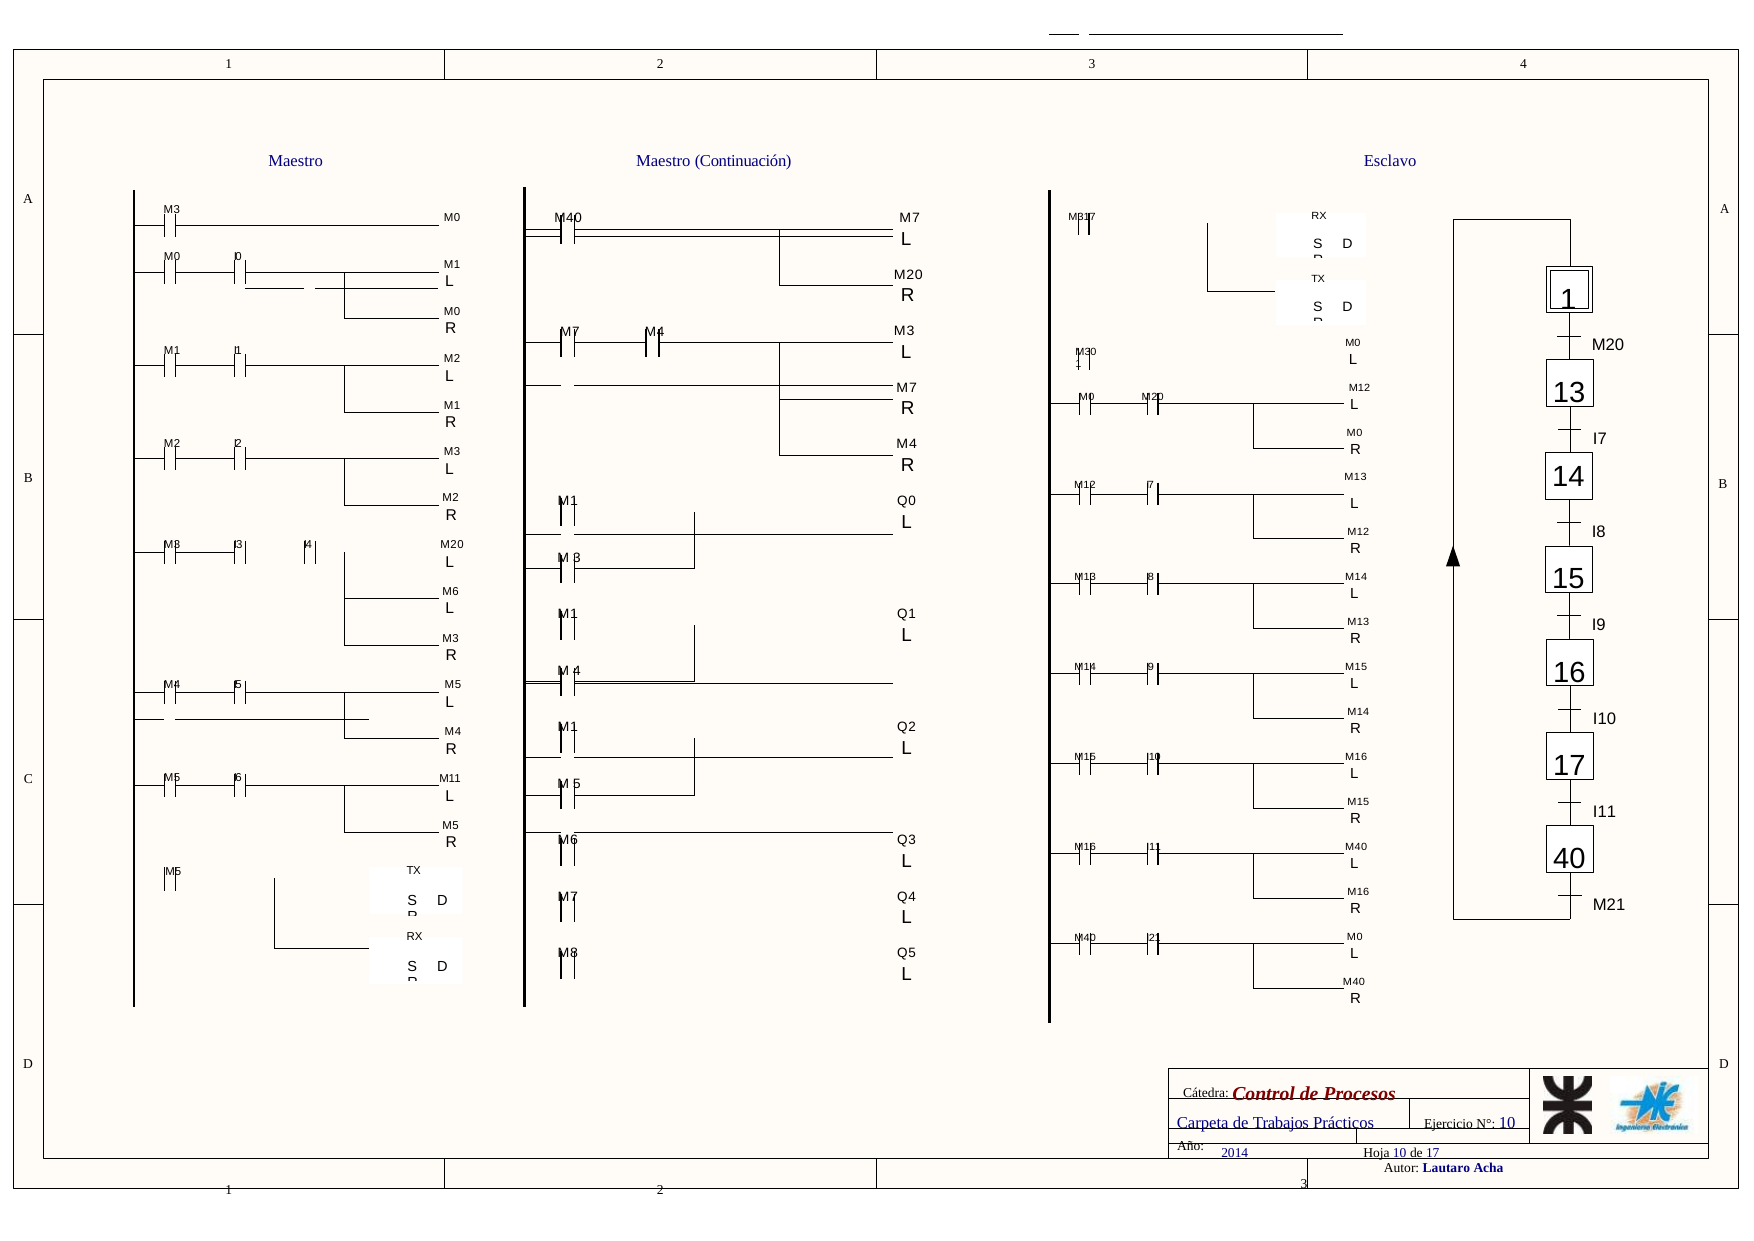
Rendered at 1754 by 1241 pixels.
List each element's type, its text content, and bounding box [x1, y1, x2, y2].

text TX [406, 864, 467, 877]
text L [1334, 945, 1374, 962]
text M3 I3 I4 [163, 538, 314, 551]
text L [395, 599, 454, 617]
text Carpeta de Trabajos Prácticos Ejercicio N°: 10 [12, 1113, 1515, 1132]
text M6 Q3 [546, 832, 918, 847]
text L [445, 272, 672, 290]
text I10 [1593, 708, 1739, 728]
text R [1337, 900, 1374, 917]
text Año: [12, 1138, 1204, 1154]
text R [888, 397, 927, 419]
text M0 [443, 304, 672, 317]
text L [546, 624, 911, 645]
text R M7 M4 [445, 319, 672, 339]
text M0 M40 [443, 210, 672, 226]
text M4 [395, 725, 463, 738]
text I9 [1592, 615, 1739, 634]
text M7 Q4 [546, 888, 918, 904]
text A M3 [23, 191, 244, 216]
text M2 I2 [163, 437, 244, 450]
text M1 [443, 398, 672, 411]
text R [1337, 810, 1374, 827]
text R [1350, 441, 1376, 458]
text 1 2 3 4 [225, 56, 1739, 72]
text L [885, 228, 927, 249]
text R [395, 506, 456, 524]
text L [546, 511, 911, 532]
text 16 [1553, 655, 1739, 688]
text M4 [891, 436, 925, 452]
text R [888, 284, 927, 306]
text M20 [1592, 335, 1739, 354]
text 14 B [1552, 468, 1739, 491]
text L [546, 963, 911, 984]
text L [395, 693, 454, 711]
text 40 [1553, 841, 1739, 875]
text Autor: Lautaro Acha [1384, 1160, 1739, 1175]
text M1 Q1 [546, 606, 918, 621]
text 17 [1553, 748, 1739, 782]
text M1 [443, 257, 672, 270]
text M 3 [557, 549, 922, 565]
text M7 [895, 210, 927, 226]
text M2 [443, 351, 672, 365]
text M20 [395, 538, 463, 551]
text L [546, 906, 911, 928]
text M4 I5 [163, 678, 314, 691]
text M20 [891, 267, 925, 282]
text L [546, 737, 911, 758]
text M0 I0 [163, 250, 244, 263]
text 1 2 3 [225, 1182, 1095, 1197]
text R [445, 413, 672, 431]
text L [1350, 396, 1376, 413]
list D [23, 1056, 1739, 1071]
text Maestro Maestro (Continuación) Esclavo [268, 150, 1739, 169]
text 13 [1553, 375, 1739, 408]
picture [1543, 1076, 1592, 1134]
text R [395, 646, 456, 664]
text L [546, 850, 911, 871]
text 1 [1560, 282, 1739, 315]
text M11 [395, 772, 461, 785]
text M2 [395, 491, 461, 504]
text L [1334, 675, 1374, 692]
text M1 Q2 [546, 719, 918, 734]
text M6 [395, 584, 461, 598]
text M 5 [557, 776, 922, 791]
text M5 [395, 818, 461, 832]
text M1 I1 [163, 343, 244, 356]
text M5 [395, 678, 463, 691]
text Cátedra: Control de Procesos [12, 1082, 1396, 1104]
text M8 Q5 [546, 945, 918, 961]
text M3 [395, 631, 461, 644]
text M3 [443, 445, 672, 458]
text L [1334, 855, 1374, 872]
text I8 [1592, 522, 1739, 541]
text M7 [891, 379, 925, 395]
text M21 [1593, 895, 1739, 914]
text L [1337, 495, 1371, 512]
text R [888, 454, 927, 475]
text L [885, 341, 927, 362]
text I7 [1593, 429, 1739, 448]
text A [1541, 201, 1729, 216]
text L [1334, 765, 1374, 782]
text L [445, 366, 672, 384]
text L [395, 552, 454, 571]
text L [1334, 585, 1374, 602]
picture [1610, 1076, 1698, 1134]
text RX [406, 930, 467, 943]
text Hoja 10 de 17 [1363, 1144, 1739, 1160]
text L [1348, 351, 1376, 368]
text L [395, 786, 454, 804]
list M5 I6 [23, 771, 314, 787]
text M3 [885, 323, 925, 338]
text M1 Q0 [546, 493, 918, 508]
text R [395, 740, 456, 758]
text 2014 [1221, 1144, 1249, 1160]
text R [1337, 720, 1374, 737]
text L [445, 460, 672, 478]
text R [395, 833, 456, 851]
text R [1337, 630, 1374, 647]
text R [1337, 990, 1374, 1007]
text 15 [1552, 562, 1739, 595]
text M30 1 [1075, 346, 1100, 370]
text I11 [1593, 802, 1739, 821]
text R [1337, 540, 1374, 557]
text M5 [163, 865, 183, 878]
text M 4 [557, 662, 922, 678]
